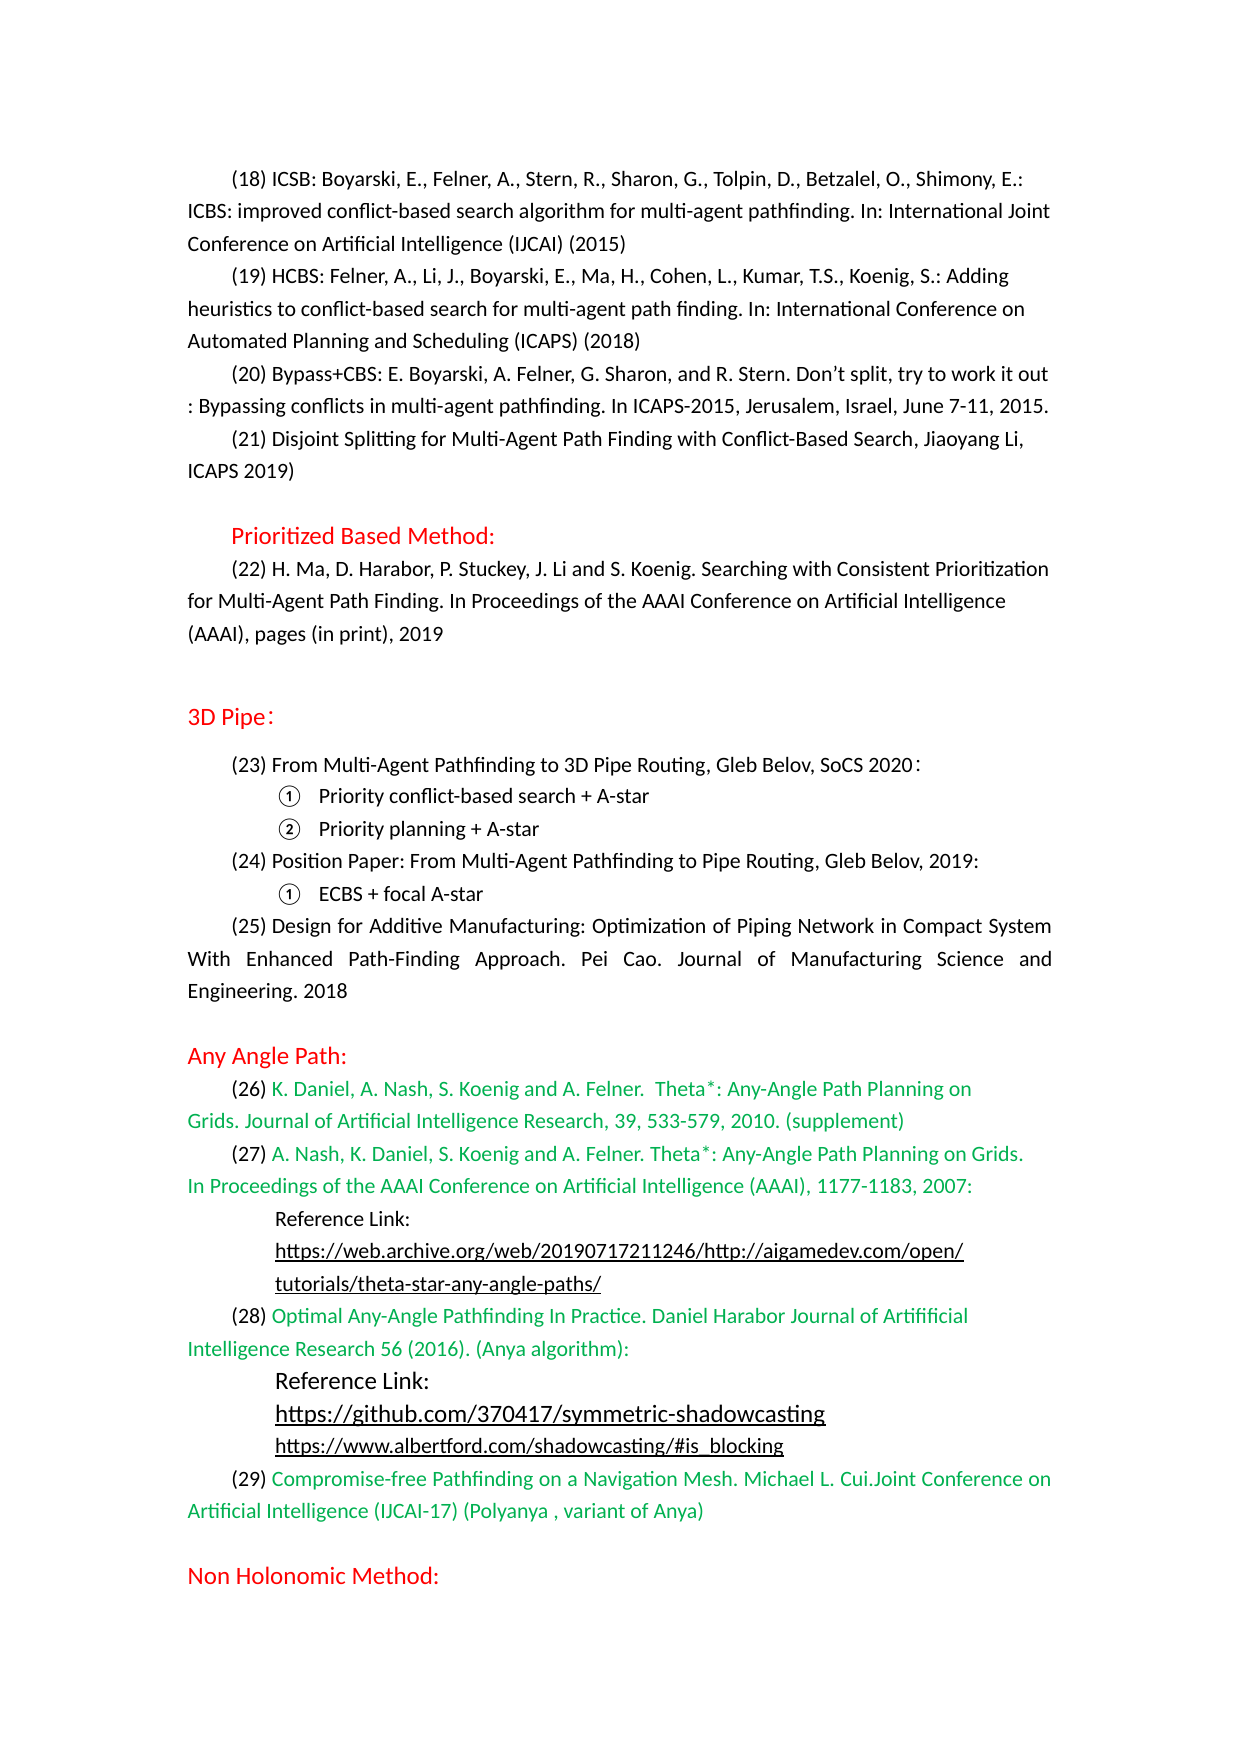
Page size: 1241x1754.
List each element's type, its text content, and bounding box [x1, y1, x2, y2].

list Design for Additive Manufacturing: Optimization of Piping Network in Compact System With Enhanced Path-Finding Approach. Pei Cao. Journal of Manufacturing Science and Engineering. 2018 [187, 909, 1053, 1007]
list Disjoint Splitting for Multi-Agent Path Finding with Conflict-Based Search, Jiaoyang Li, ICAPS 2019) [187, 422, 1053, 487]
list K. Daniel, A. Nash, S. Koenig and A. Felner. Theta*: Any-Angle Path Planning on Grids. Journal of Artificial Intelligence Research, 39, 533-579, 2010. (supplement) [187, 1072, 1053, 1137]
list 3D Pipe： [187, 682, 1053, 747]
list Priority planning + A-star [231, 812, 1053, 844]
list Position Paper: From Multi-Agent Pathfinding to Pipe Routing, Gleb Belov, 2019: [187, 844, 1053, 877]
list Bypass+CBS: E. Boyarski, A. Felner, G. Sharon, and R. Stern. Don’t split, try to work it out : Bypassing conflicts in multi-agent pathfinding. In ICAPS-2015, Jerusalem, Israel, June 7-11, 2015. [187, 357, 1053, 422]
list Reference Link: [231, 1364, 1053, 1397]
list Prioritized Based Method: [187, 519, 1053, 552]
list HCBS: Felner, A., Li, J., Boyarski, E., Ma, H., Cohen, L., Kumar, T.S., Koenig, S.: Adding heuristics to conflict-based search for multi-agent path finding. In: International Conference on Automated Planning and Scheduling (ICAPS) (2018) [187, 259, 1053, 357]
list Compromise-free Pathfinding on a Navigation Mesh. Michael L. Cui.Joint Conference on Artificial Intelligence (IJCAI-17) (Polyanya , variant of Anya) [187, 1462, 1053, 1527]
list Priority conflict-based search + A-star [231, 779, 1053, 812]
list Optimal Any-Angle Pathfinding In Practice. Daniel Harabor Journal of Artifificial Intelligence Research 56 (2016). (Anya algorithm): [187, 1299, 1053, 1364]
list Reference Link: https://web.archive.org/web/20190717211246/http://aigamedev.com/open/tutorials/theta-star-any-angle-paths/ [275, 1202, 1053, 1299]
list ECBS + focal A-star [231, 877, 1053, 909]
list From Multi-Agent Pathfinding to 3D Pipe Routing, Gleb Belov, SoCS 2020： [187, 747, 1053, 779]
list https://www.albertford.com/shadowcasting/#is_blocking [231, 1429, 1053, 1462]
list Any Angle Path: [187, 1039, 1053, 1072]
list https://github.com/370417/symmetric-shadowcasting [231, 1397, 1053, 1429]
list A. Nash, K. Daniel, S. Koenig and A. Felner. Theta*: Any-Angle Path Planning on Grids. In Proceedings of the AAAI Conference on Artificial Intelligence (AAAI), 1177-1183, 2007: [187, 1137, 1053, 1202]
list Non Holonomic Method: [187, 1559, 1053, 1592]
list H. Ma, D. Harabor, P. Stuckey, J. Li and S. Koenig. Searching with Consistent Prioritization for Multi-Agent Path Finding. In Proceedings of the AAAI Conference on Artificial Intelligence (AAAI), pages (in print), 2019 [187, 552, 1053, 649]
